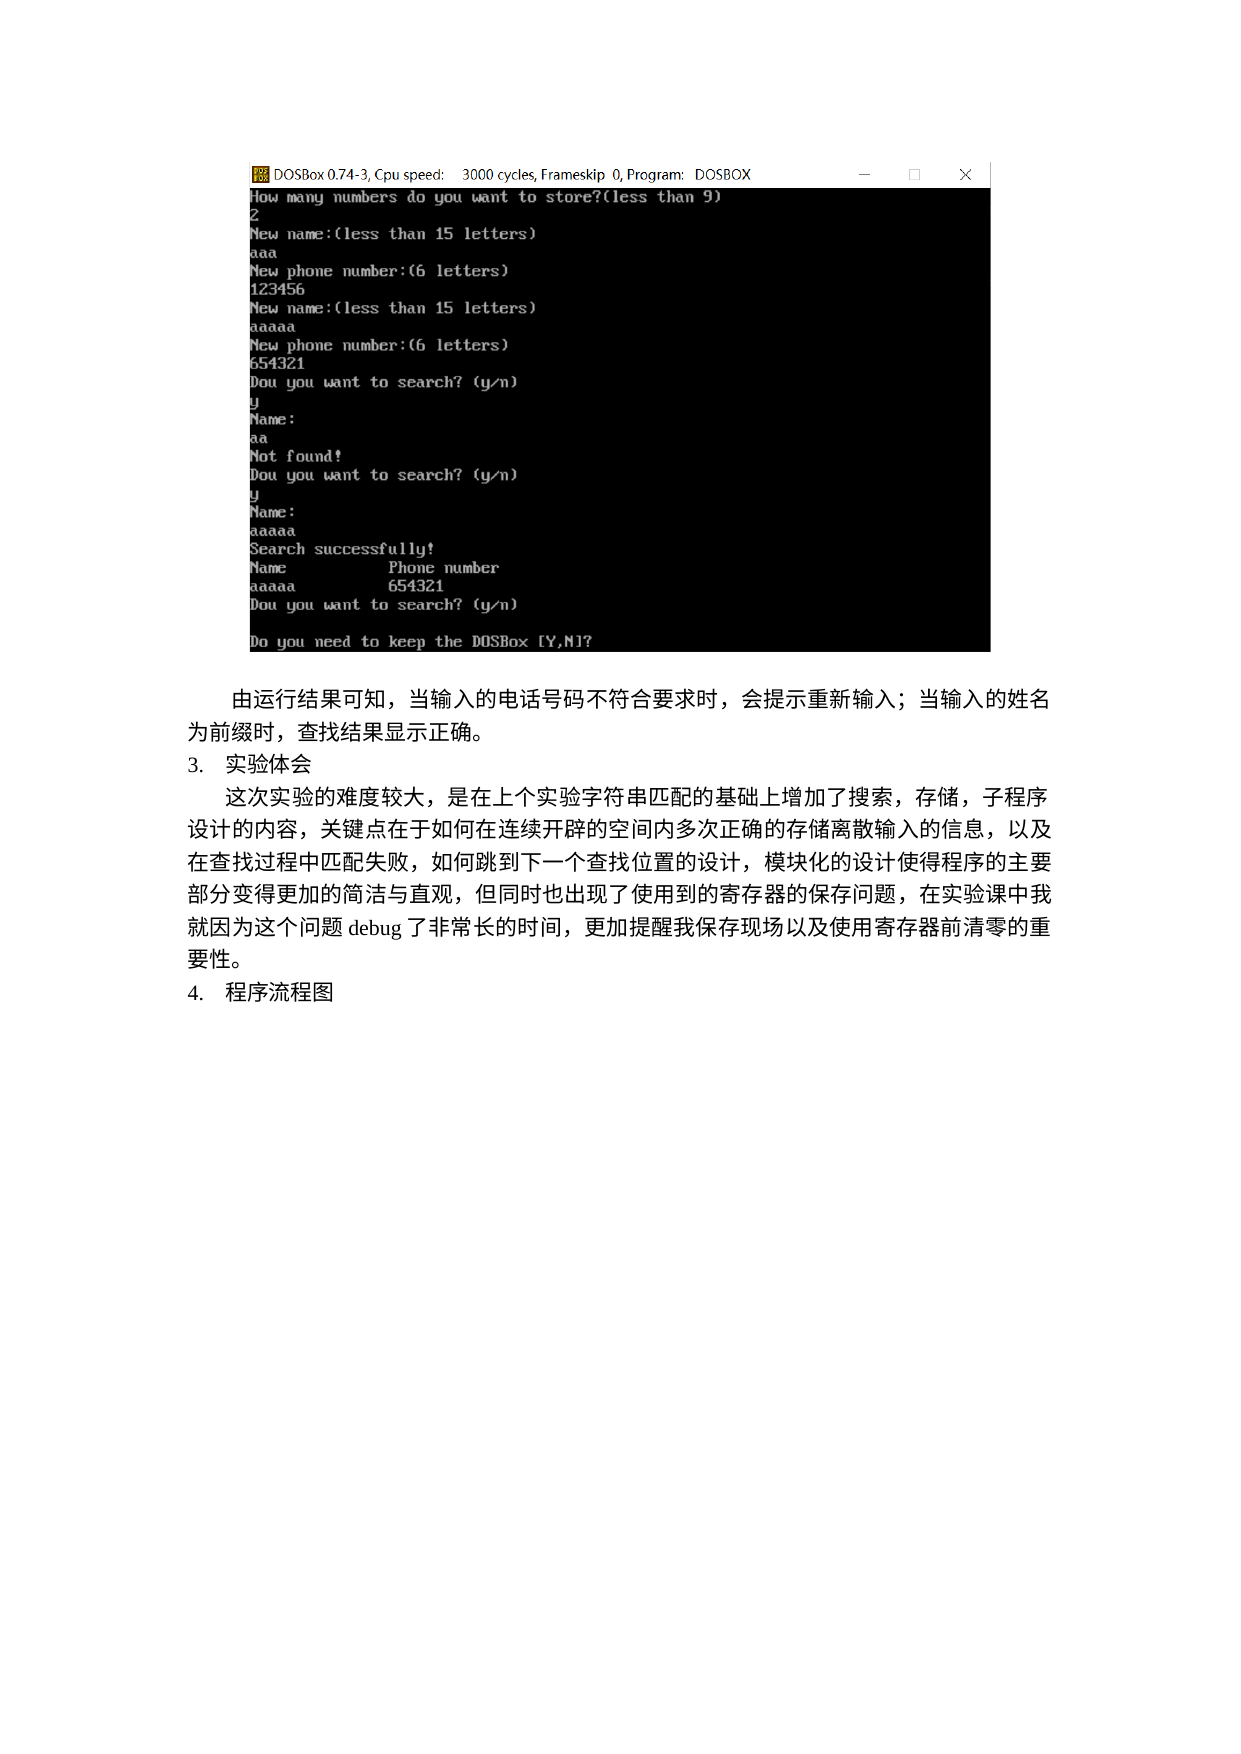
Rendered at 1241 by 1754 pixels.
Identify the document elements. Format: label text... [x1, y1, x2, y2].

text 由运行结果可知，当输入的电话号码不符合要求时，会提示重新输入；当输入的姓名为前缀时，查找结果显示正确。 [187, 682, 1053, 747]
list 程序流程图 [187, 974, 1053, 1007]
text 这次实验的难度较大，是在上个实验字符串匹配的基础上增加了搜索，存储，子程序设计的内容，关键点在于如何在连续开辟的空间内多次正确的存储离散输入的信息，以及在查找过程中匹配失败，如何跳到下一个查找位置的设计，模块化的设计使得程序的主要部分变得更加的简洁与直观，但同时也出现了使用到的寄存器的保存问题，在实验课中我就因为这个问题debug了非常长的时间，更加提醒我保存现场以及使用寄存器前清零的重要性。 [187, 779, 1053, 974]
picture [249, 162, 991, 652]
list 实验体会 [187, 747, 1053, 779]
